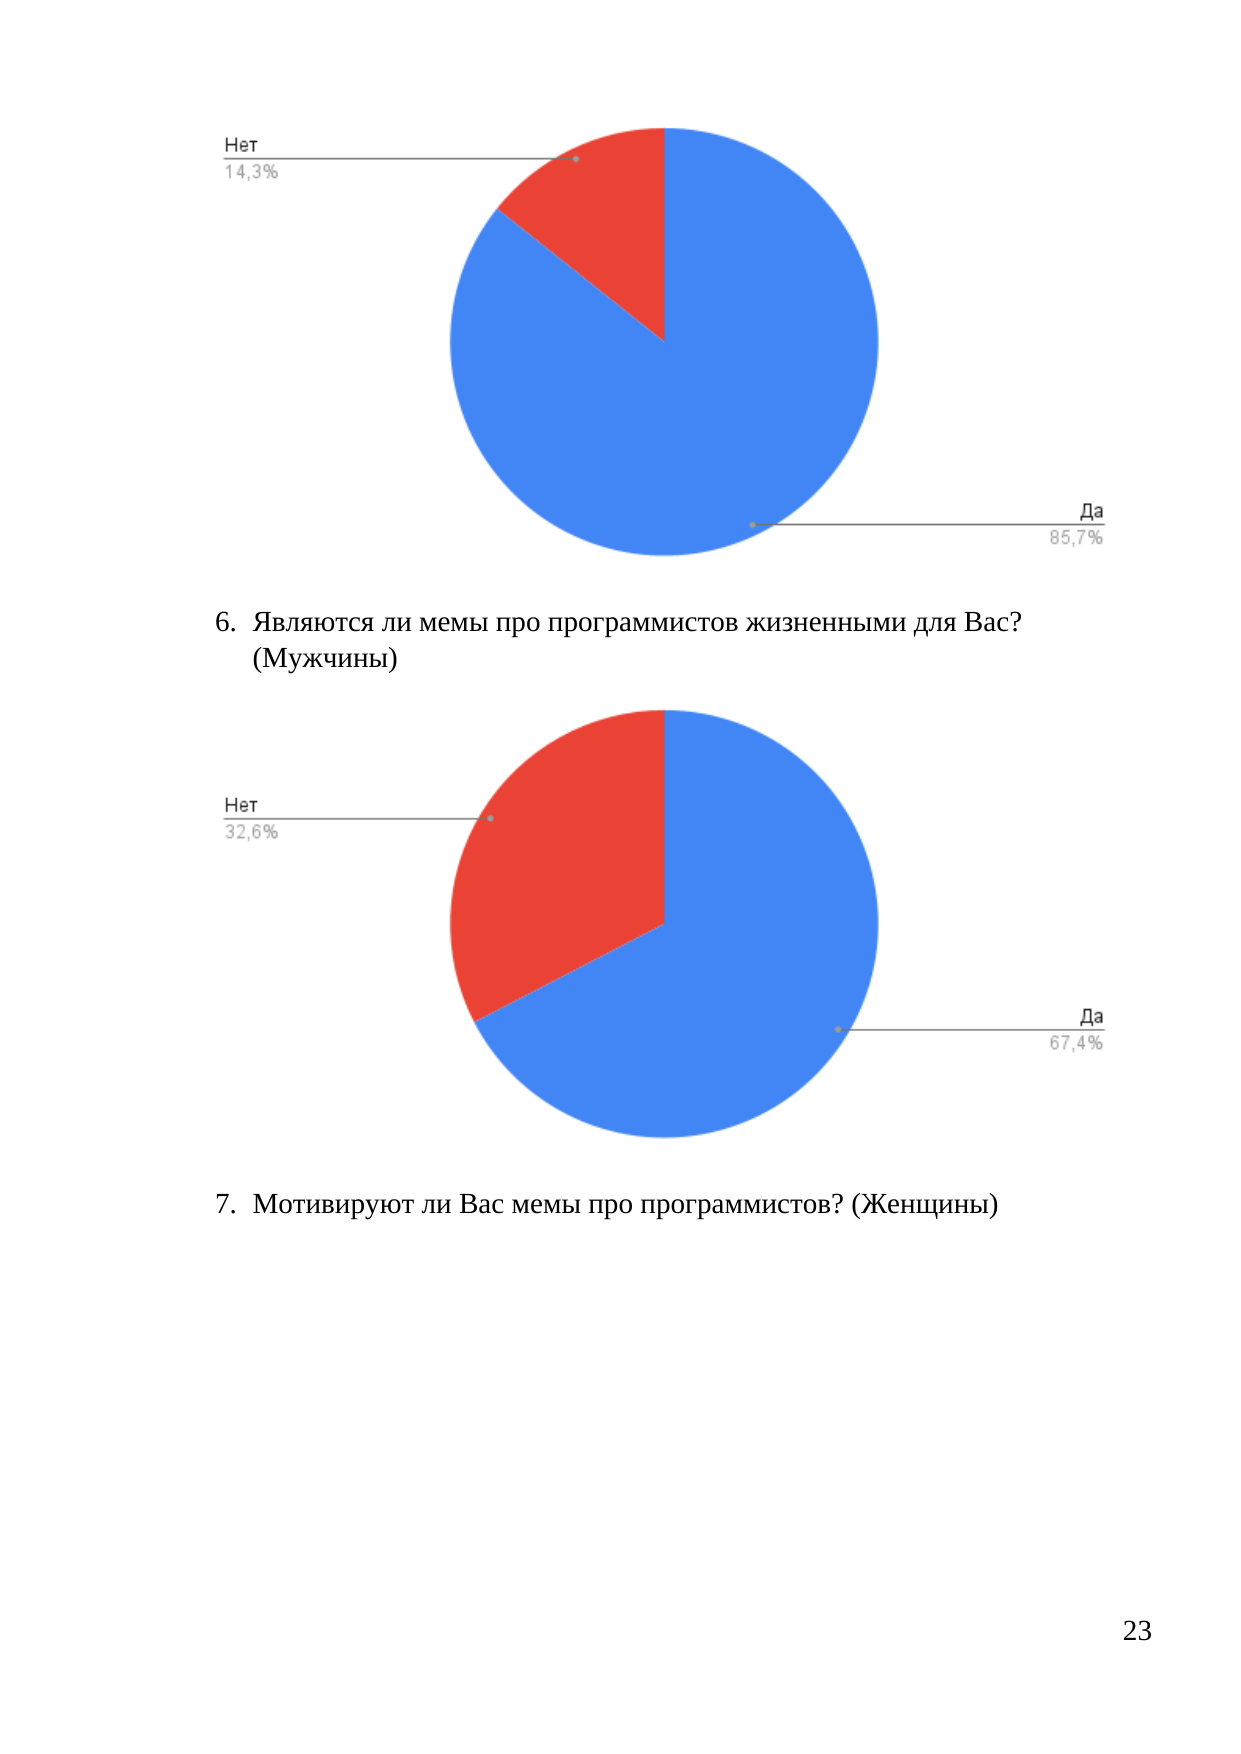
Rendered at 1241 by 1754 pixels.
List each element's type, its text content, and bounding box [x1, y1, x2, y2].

picture [195, 118, 1134, 585]
list Являются ли мемы про программистов жизненными для Вас? (Мужчины) [215, 604, 1152, 674]
list Мотивируют ли Вас мемы про программистов? (Женщины) [215, 1186, 1152, 1219]
picture [195, 693, 1134, 1167]
